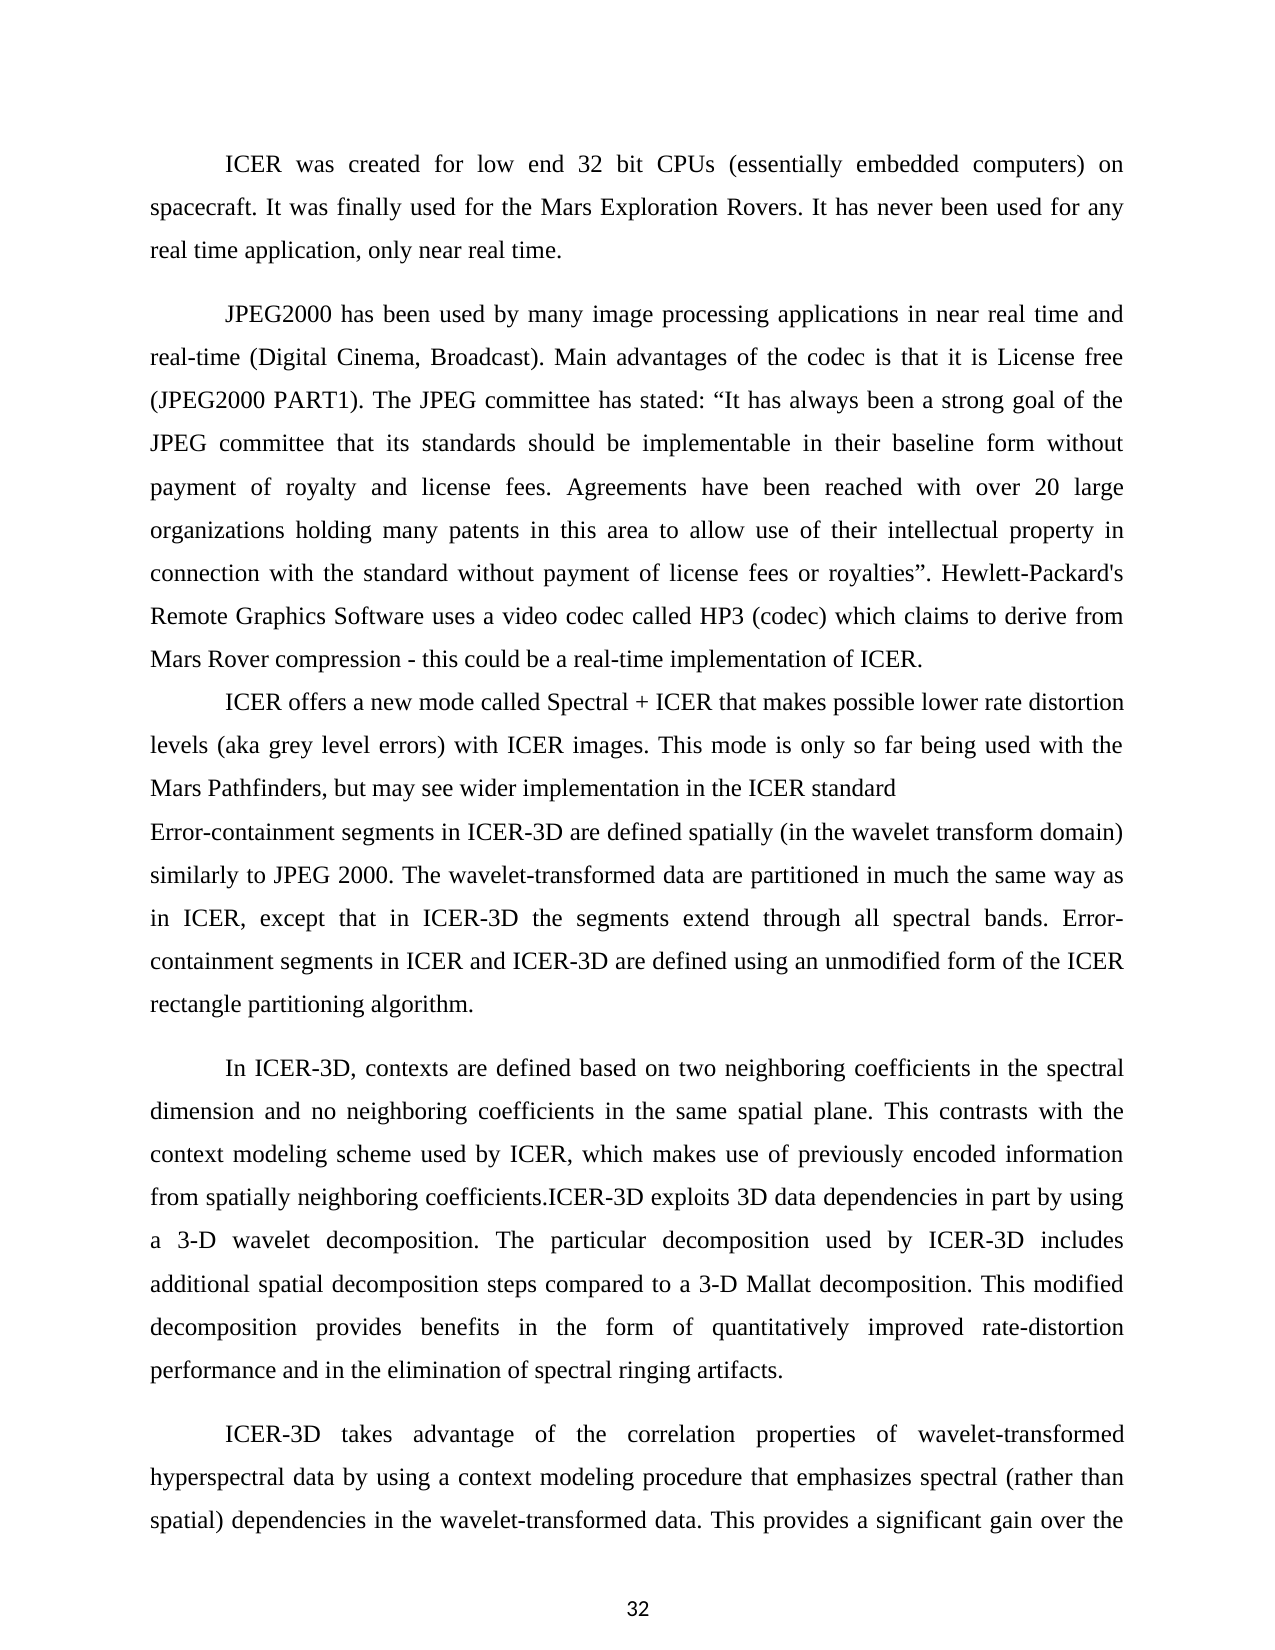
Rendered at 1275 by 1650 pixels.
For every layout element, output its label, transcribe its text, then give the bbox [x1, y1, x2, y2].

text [150, 1419, 1125, 1534]
subtitle ICER offers a new mode called Spectral + ICER that makes possible lower rate distortion levels (aka grey level errors) with ICER images. This mode is only so far being used with the Mars Pathfinders, but may see wider implementation in the ICER standard [150, 687, 1125, 802]
text In ICER-3D, contexts are defined based on two neighboring coefficients in the spectral dimension and no neighboring coefficients in the same spatial plane. This contrasts with the context modeling scheme used by ICER, which makes use of previously encoded information from spatially neighboring coefficients.ICER-3D exploits 3D data dependencies in part by using a 3-D wavelet decomposition. The particular decomposition used by ICER-3D includes additional spatial decomposition steps compared to a 3-D Mallat decomposition. This modified decomposition provides benefits in the form of quantitatively improved rate-distortion performance and in the elimination of spectral ringing artifacts. [150, 1053, 1125, 1384]
subtitle ICER was created for low end 32 bit CPUs (essentially embedded computers) on spacecraft. It was finally used for the Mars Exploration Rovers. It has never been used for any real time application, only near real time. [150, 149, 1125, 264]
text Error-containment segments in ICER-3D are defined spatially (in the wavelet transform domain) similarly to JPEG 2000. The wavelet-transformed data are partitioned in much the same way as in ICER, except that in ICER-3D the segments extend through all spectral bands. Error-containment segments in ICER and ICER-3D are defined using an unmodified form of the ICER rectangle partitioning algorithm. [150, 817, 1125, 1018]
subtitle JPEG2000 has been used by many image processing applications in near real time and real-time (Digital Cinema, Broadcast). Main advantages of the codec is that it is License free (JPEG2000 PART1). The JPEG committee has stated: “It has always been a strong goal of the JPEG committee that its standards should be implementable in their baseline form without payment of royalty and license fees. Agreements have been reached with over 20 large organizations holding many patents in this area to allow use of their intellectual property in connection with the standard without payment of license fees or royalties”. Hewlett-Packard's Remote Graphics Software uses a video codec called HP3 (codec) which claims to derive from Mars Rover compression - this could be a real-time implementation of ICER. [150, 299, 1125, 673]
